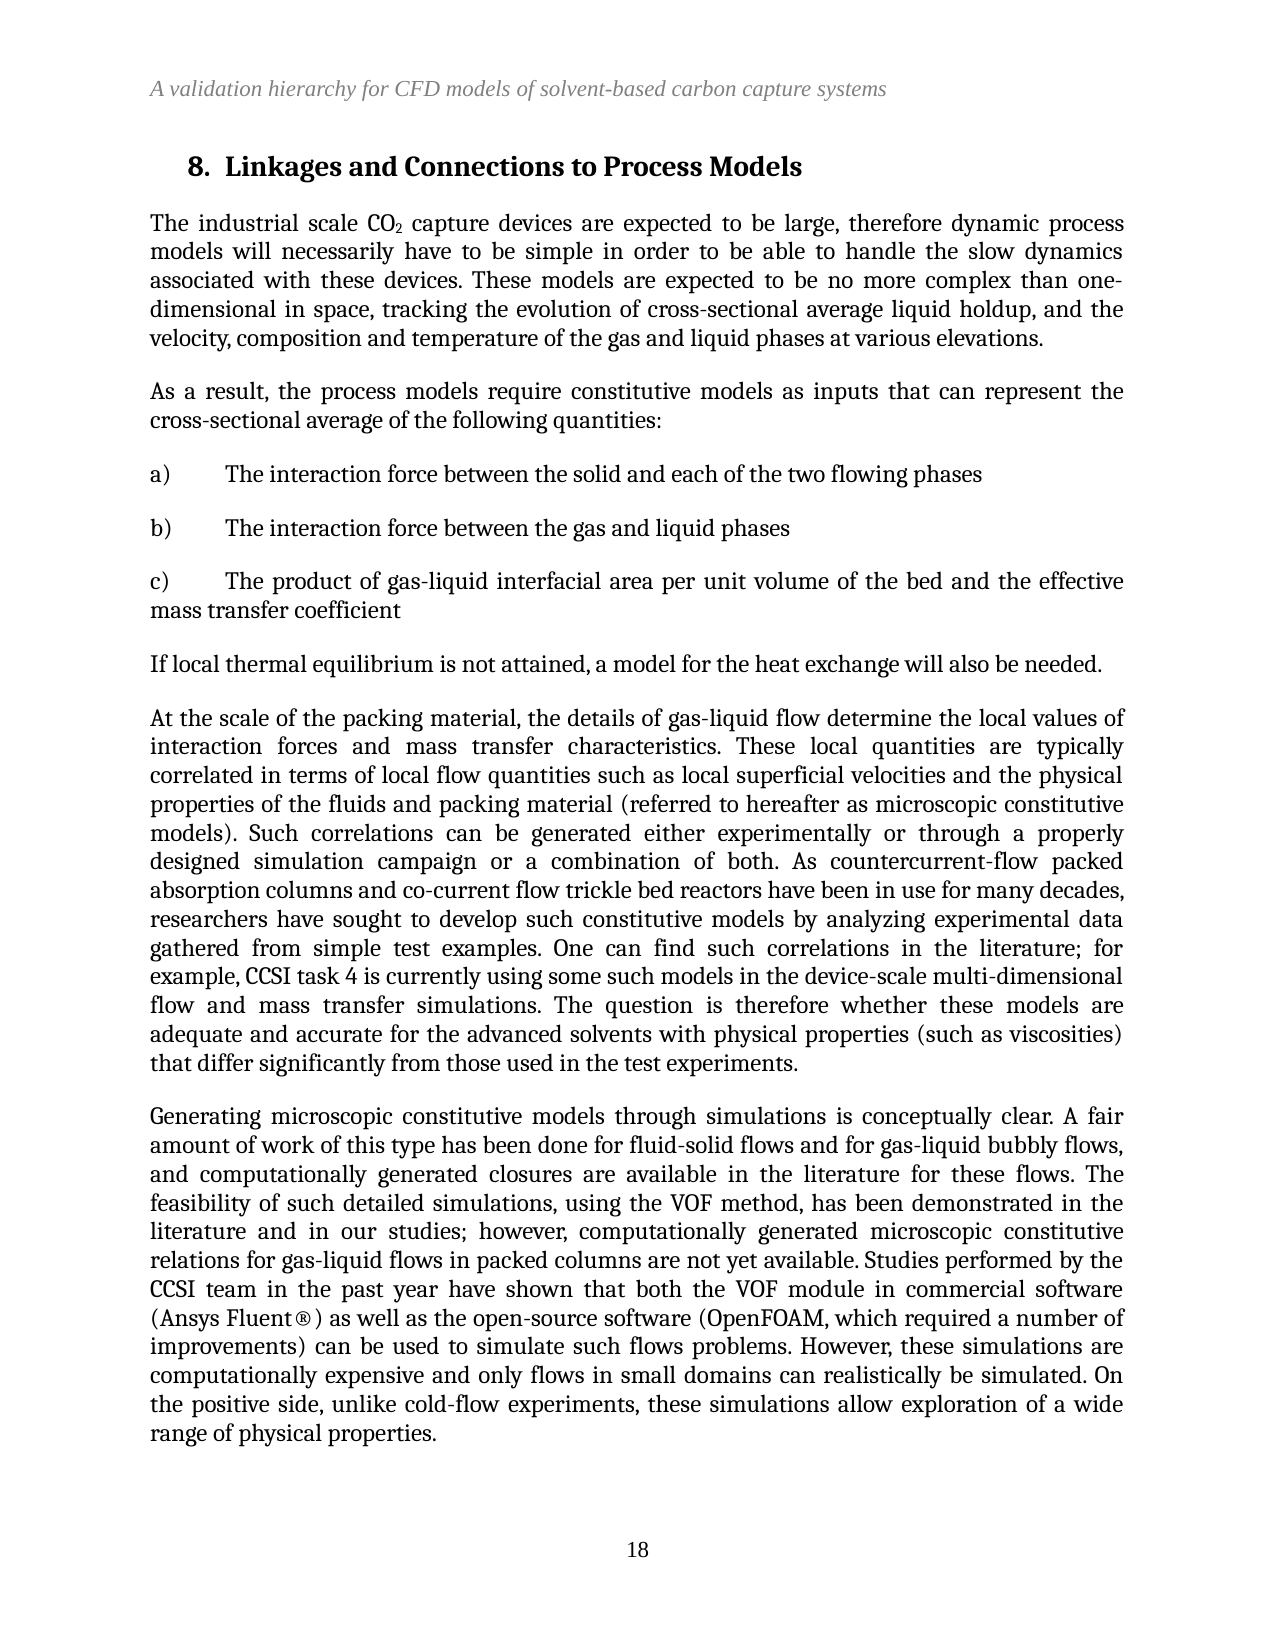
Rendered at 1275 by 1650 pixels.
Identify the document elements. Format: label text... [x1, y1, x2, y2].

text b) The interaction force between the gas and liquid phases [150, 513, 1125, 542]
text The industrial scale CO2 capture devices are expected to be large, therefore dynamic process models will necessarily have to be simple in order to be able to handle the slow dynamics associated with these devices. These models are expected to be no more complex than one-dimensional in space, tracking the evolution of cross-sectional average liquid holdup, and the velocity, composition and temperature of the gas and liquid phases at various elevations. [150, 208, 1125, 352]
text Generating microscopic constitutive models through simulations is conceptually clear. A fair amount of work of this type has been done for fluid-solid flows and for gas-liquid bubbly flows, and computationally generated closures are available in the literature for these flows. The feasibility of such detailed simulations, using the VOF method, has been demonstrated in the literature and in our studies; however, computationally generated microscopic constitutive relations for gas-liquid flows in packed columns are not yet available. Studies performed by the CCSI team in the past year have shown that both the VOF module in commercial software (Ansys Fluent®) as well as the open-source software (OpenFOAM, which required a number of improvements) can be used to simulate such flows problems. However, these simulations are computationally expensive and only flows in small domains can realistically be simulated. On the positive side, unlike cold-flow experiments, these simulations allow exploration of a wide range of physical properties. [150, 1102, 1125, 1447]
text At the scale of the packing material, the details of gas-liquid flow determine the local values of interaction forces and mass transfer characteristics. These local quantities are typically correlated in terms of local flow quantities such as local superficial velocities and the physical properties of the fluids and packing material (referred to hereafter as microscopic constitutive models). Such correlations can be generated either experimentally or through a properly designed simulation campaign or a combination of both. As countercurrent-flow packed absorption columns and co-current flow trickle bed reactors have been in use for many decades, researchers have sought to develop such constitutive models by analyzing experimental data gathered from simple test examples. One can find such correlations in the literature; for example, CCSI task 4 is currently using some such models in the device-scale multi-dimensional flow and mass transfer simulations. The question is therefore whether these models are adequate and accurate for the advanced solvents with physical properties (such as viscosities) that differ significantly from those used in the test experiments. [150, 703, 1125, 1077]
text a) The interaction force between the solid and each of the two flowing phases [150, 460, 1125, 488]
text If local thermal equilibrium is not attained, a model for the heat exchange will also be needed. [150, 650, 1125, 678]
text As a result, the process models require constitutive models as inputs that can represent the cross-sectional average of the following quantities: [150, 377, 1125, 435]
text c) The product of gas-liquid interfacial area per unit volume of the bed and the effective mass transfer coefficient [150, 567, 1125, 625]
subtitle Linkages and Connections to Process Models [187, 150, 1125, 183]
